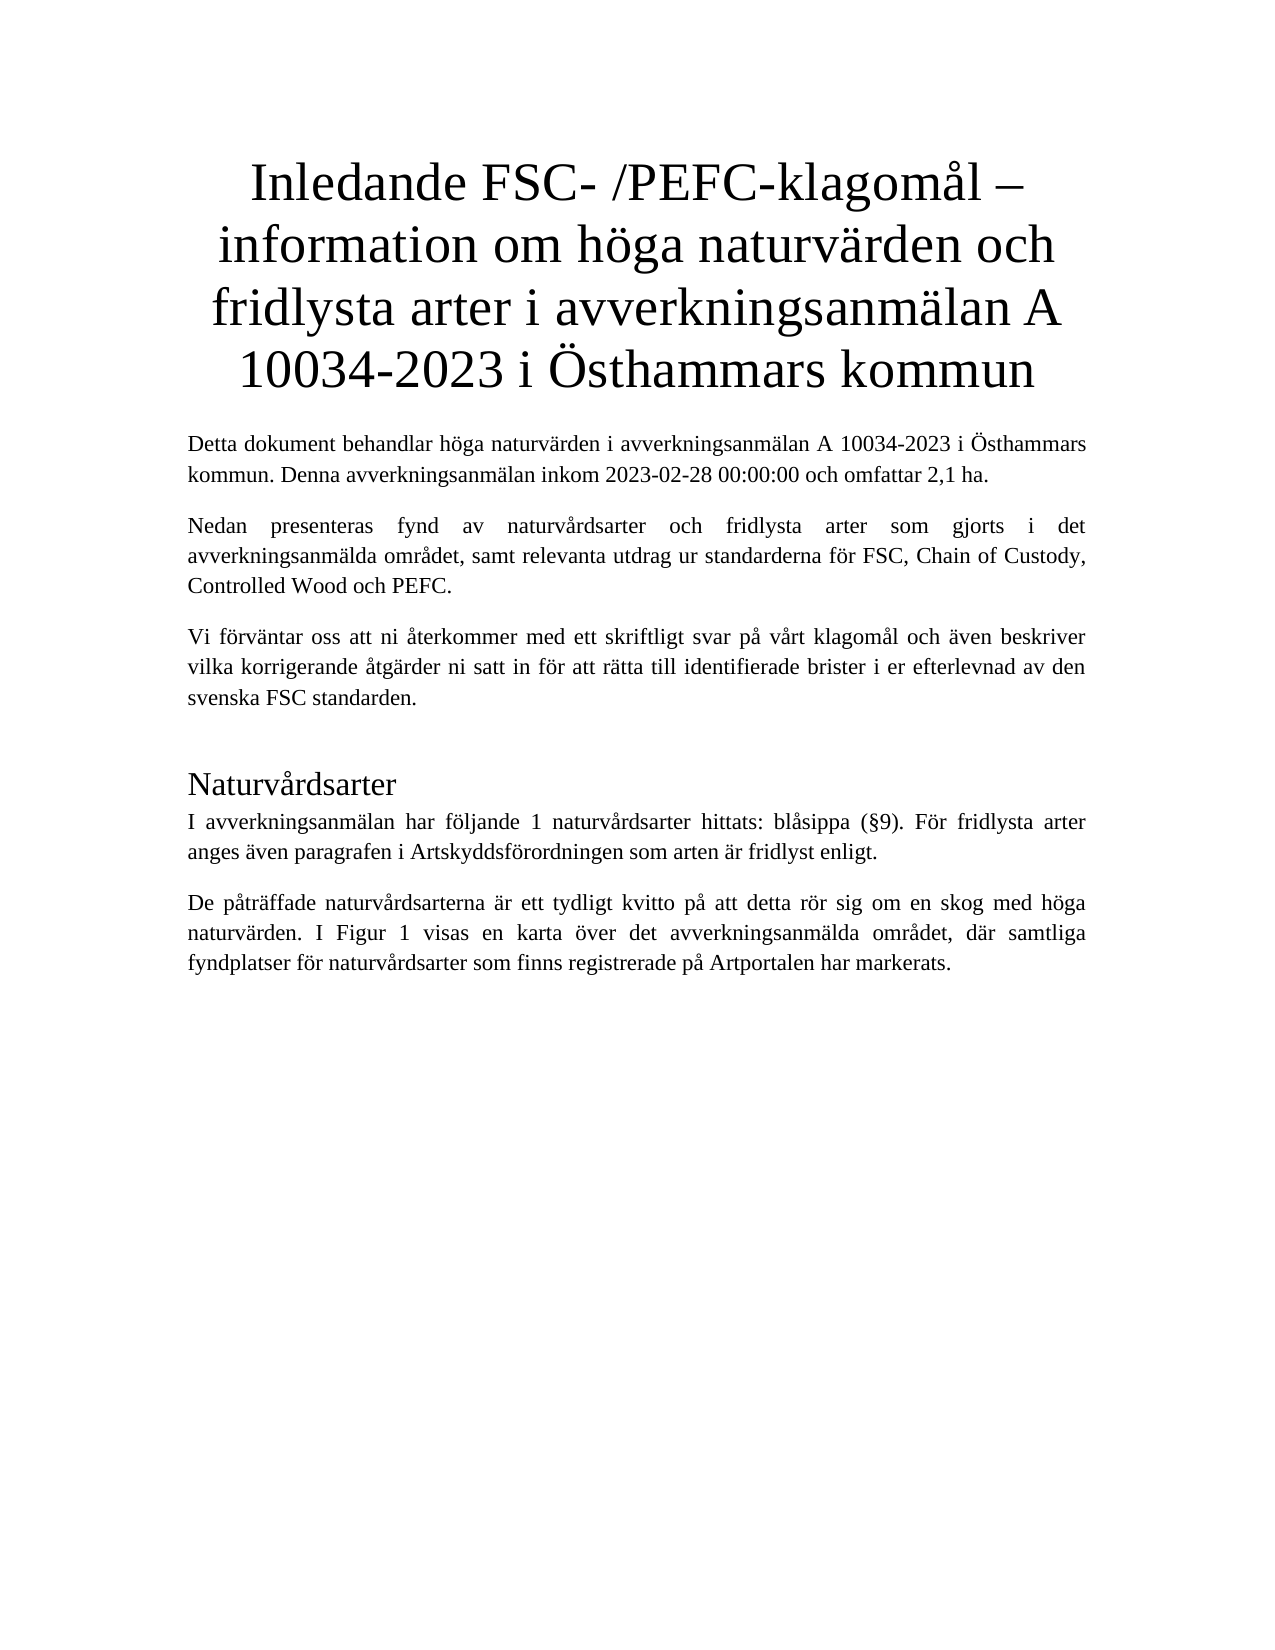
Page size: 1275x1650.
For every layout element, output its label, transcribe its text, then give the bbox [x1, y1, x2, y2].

text I avverkningsanmälan har följande 1 naturvårdsarter hittats: blåsippa (§9). För fridlysta arter anges även paragrafen i Artskyddsförordningen som arten är fridlyst enligt. [187, 808, 1087, 864]
text Detta dokument behandlar höga naturvärden i avverkningsanmälan A 10034-2023 i Östhammars kommun. Denna avverkningsanmälan inkom 2023-02-28 00:00:00 och omfattar 2,1 ha. [187, 430, 1087, 487]
subtitle Naturvårdsarter [187, 764, 1087, 802]
text Vi förväntar oss att ni återkommer med ett skriftligt svar på vårt klagomål och även beskriver vilka korrigerande åtgärder ni satt in för att rätta till identifierade brister i er efterlevnad av den svenska FSC standarden. [187, 623, 1087, 710]
text Nedan presenteras fynd av naturvårdsarter och fridlysta arter som gjorts i det avverkningsanmälda området, samt relevanta utdrag ur standarderna för FSC, Chain of Custody, Controlled Wood och PEFC. [187, 512, 1087, 598]
title Inledande FSC- /PEFC-klagomål – information om höga naturvärden och fridlysta arter i avverkningsanmälan A 10034-2023 i Östhammars kommun [187, 150, 1087, 399]
text De påträffade naturvårdsarterna är ett tydligt kvitto på att detta rör sig om en skog med höga naturvärden. I Figur 1 visas en karta över det avverkningsanmälda området, där samtliga fyndplatser för naturvårdsarter som finns registrerade på Artportalen har markerats. [187, 889, 1087, 976]
